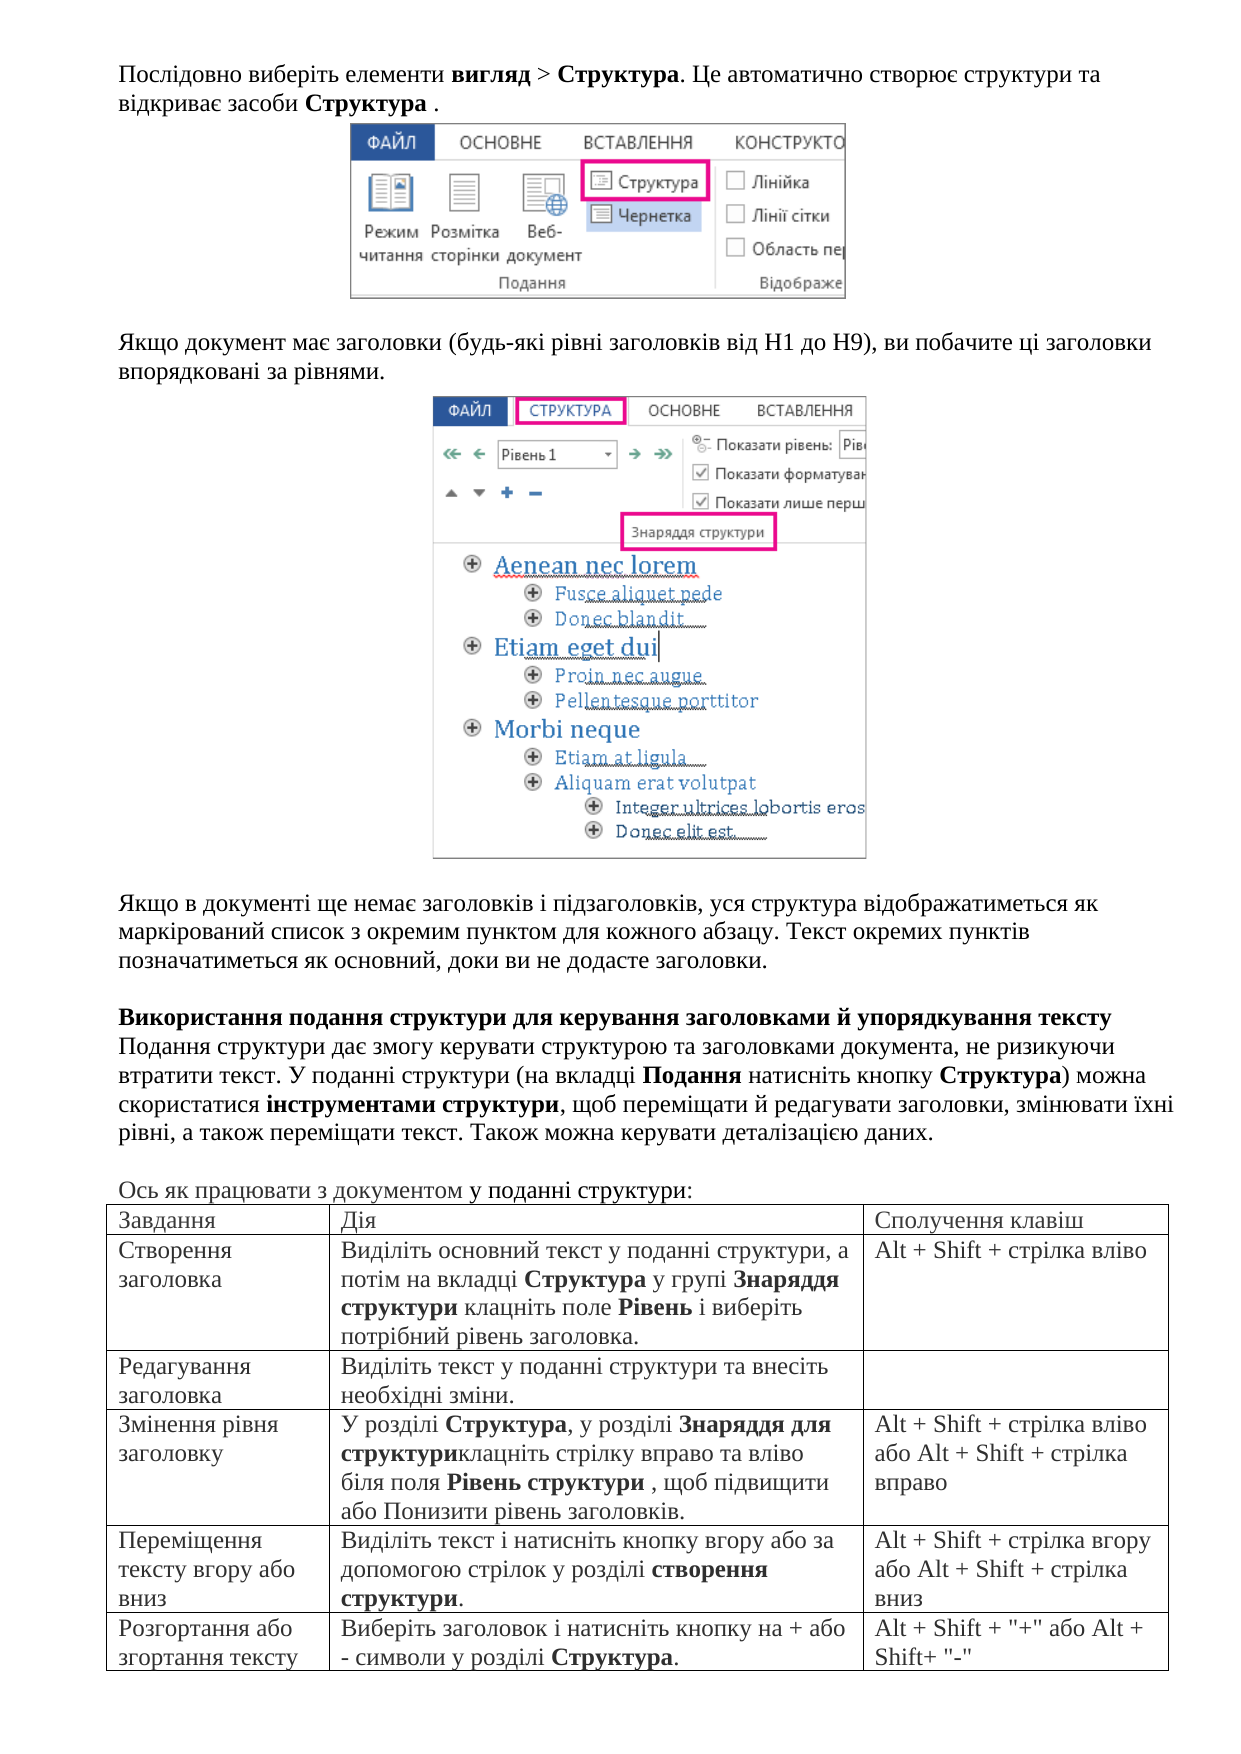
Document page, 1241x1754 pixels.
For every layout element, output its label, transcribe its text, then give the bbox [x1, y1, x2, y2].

picture [350, 123, 846, 299]
table_header Дія [330, 1205, 863, 1234]
table_cell Виділіть основний текст у поданні структури, а потім на вкладці Структура у групі Знаряддя структури клацніть поле Рівень і виберіть потрібний рівень заголовка. [330, 1235, 863, 1350]
text Якщо документ має заголовки (будь-які рівні заголовків від H1 до H9), ви побачите ці заголовки впорядковані за рівнями. [118, 327, 1181, 384]
text Послідовно виберіть елементи вигляд > Структура. Це автоматично створює структури та відкриває засоби Структура . [118, 59, 1181, 117]
table_cell Alt + Shift + стрілка вліво [864, 1235, 1168, 1350]
table_cell Виберіть заголовок і натисніть кнопку на + або - символи у розділі Структура. [330, 1613, 863, 1670]
table_cell Змінення рівня заголовку [107, 1410, 329, 1524]
text Використання подання структури для керування заголовками й упорядкування тексту [118, 1002, 1181, 1031]
table_cell [864, 1351, 1168, 1408]
table_cell Alt + Shift + стрілка вгору або Alt + Shift + стрілка вниз [864, 1526, 1168, 1612]
text Подання структури дає змогу керувати структурою та заголовками документа, не ризикуючи втратити текст. У поданні структури (на вкладці Подання натисніть кнопку Структура) можна скористатися інструментами структури, щоб переміщати й редагувати заголовки, змінювати їхні рівні, а також переміщати текст. Також можна керувати деталізацією даних. [118, 1031, 1181, 1146]
picture [432, 396, 867, 859]
table_cell Alt + Shift + стрілка вліво або Alt + Shift + стрілка вправо [864, 1410, 1168, 1524]
table_cell Створення заголовка [107, 1235, 329, 1350]
table_header Сполучення клавіш [864, 1205, 1168, 1234]
text Ось як працювати з документом у поданні структури: [118, 1175, 1181, 1204]
table_cell Розгортання або згортання тексту [107, 1613, 329, 1670]
table_cell Виділіть текст у поданні структури та внесіть необхідні зміни. [330, 1351, 863, 1408]
text Якщо в документі ще немає заголовків і підзаголовків, уся структура відображатиметься як маркірований список з окремим пунктом для кожного абзацу. Текст окремих пунктів позначатиметься як основний, доки ви не додасте заголовки. [118, 888, 1181, 974]
table_cell Редагування заголовка [107, 1351, 329, 1408]
table_cell Alt + Shift + "+" або Alt + Shift+ "-" [864, 1613, 1168, 1670]
table_cell Переміщення тексту вгору або вниз [107, 1526, 329, 1612]
table_cell У розділі Структура, у розділі Знаряддя для структуриклацніть стрілку вправо та вліво біля поля Рівень структури , щоб підвищити або Понизити рівень заголовків. [330, 1410, 863, 1524]
table_cell Виділіть текст і натисніть кнопку вгору або за допомогою стрілок у розділі створення структури. [330, 1526, 863, 1612]
table_header Завдання [107, 1205, 329, 1234]
